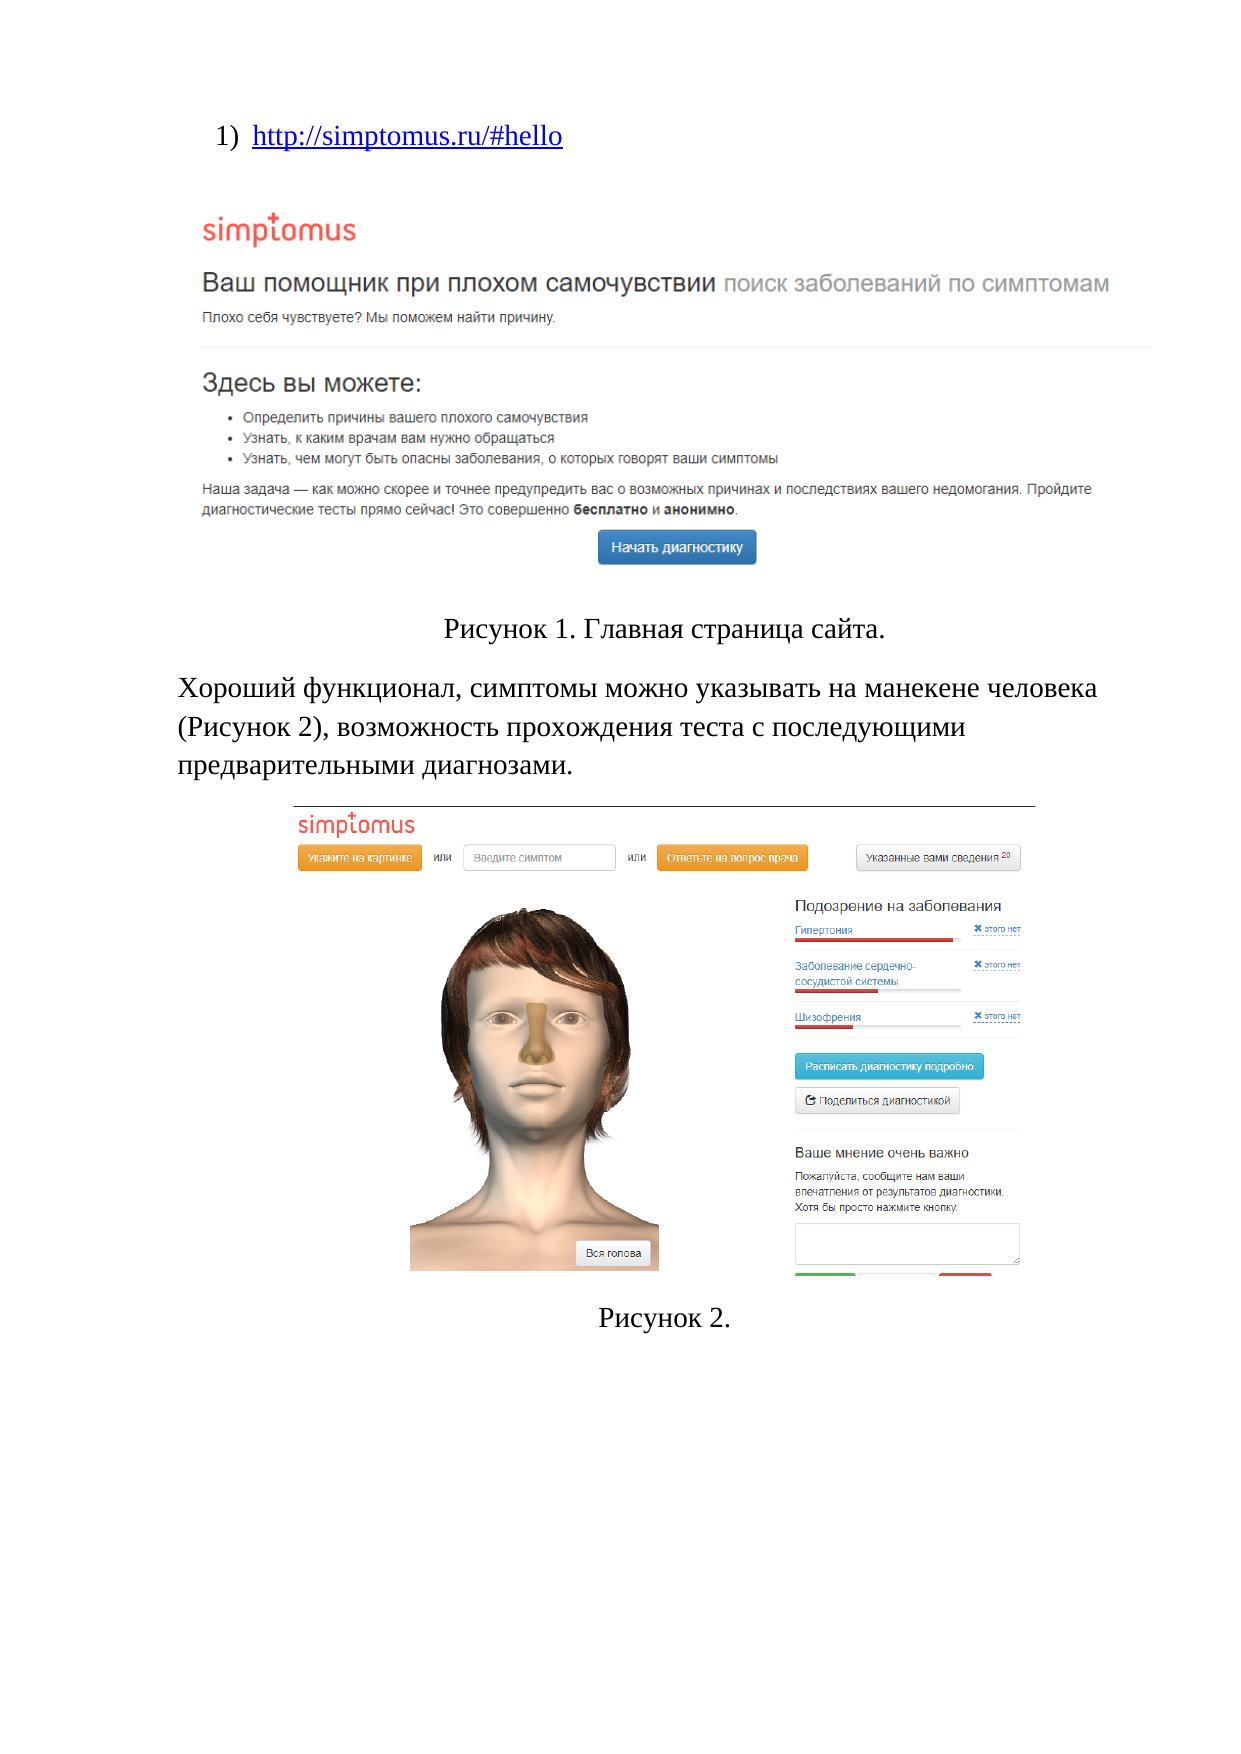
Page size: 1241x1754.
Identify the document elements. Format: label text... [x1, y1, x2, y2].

picture [293, 806, 1036, 1276]
picture [177, 177, 1152, 586]
text Рисунок 2. [177, 1300, 1152, 1333]
list http://simptomus.ru/#hello [215, 118, 1152, 152]
text Рисунок 1. Главная страница сайта. [177, 611, 1152, 644]
text Хороший функционал, симптомы можно указывать на манекене человека (Рисунок 2), возможность прохождения теста с последующими предварительными диагнозами. [177, 670, 1152, 781]
